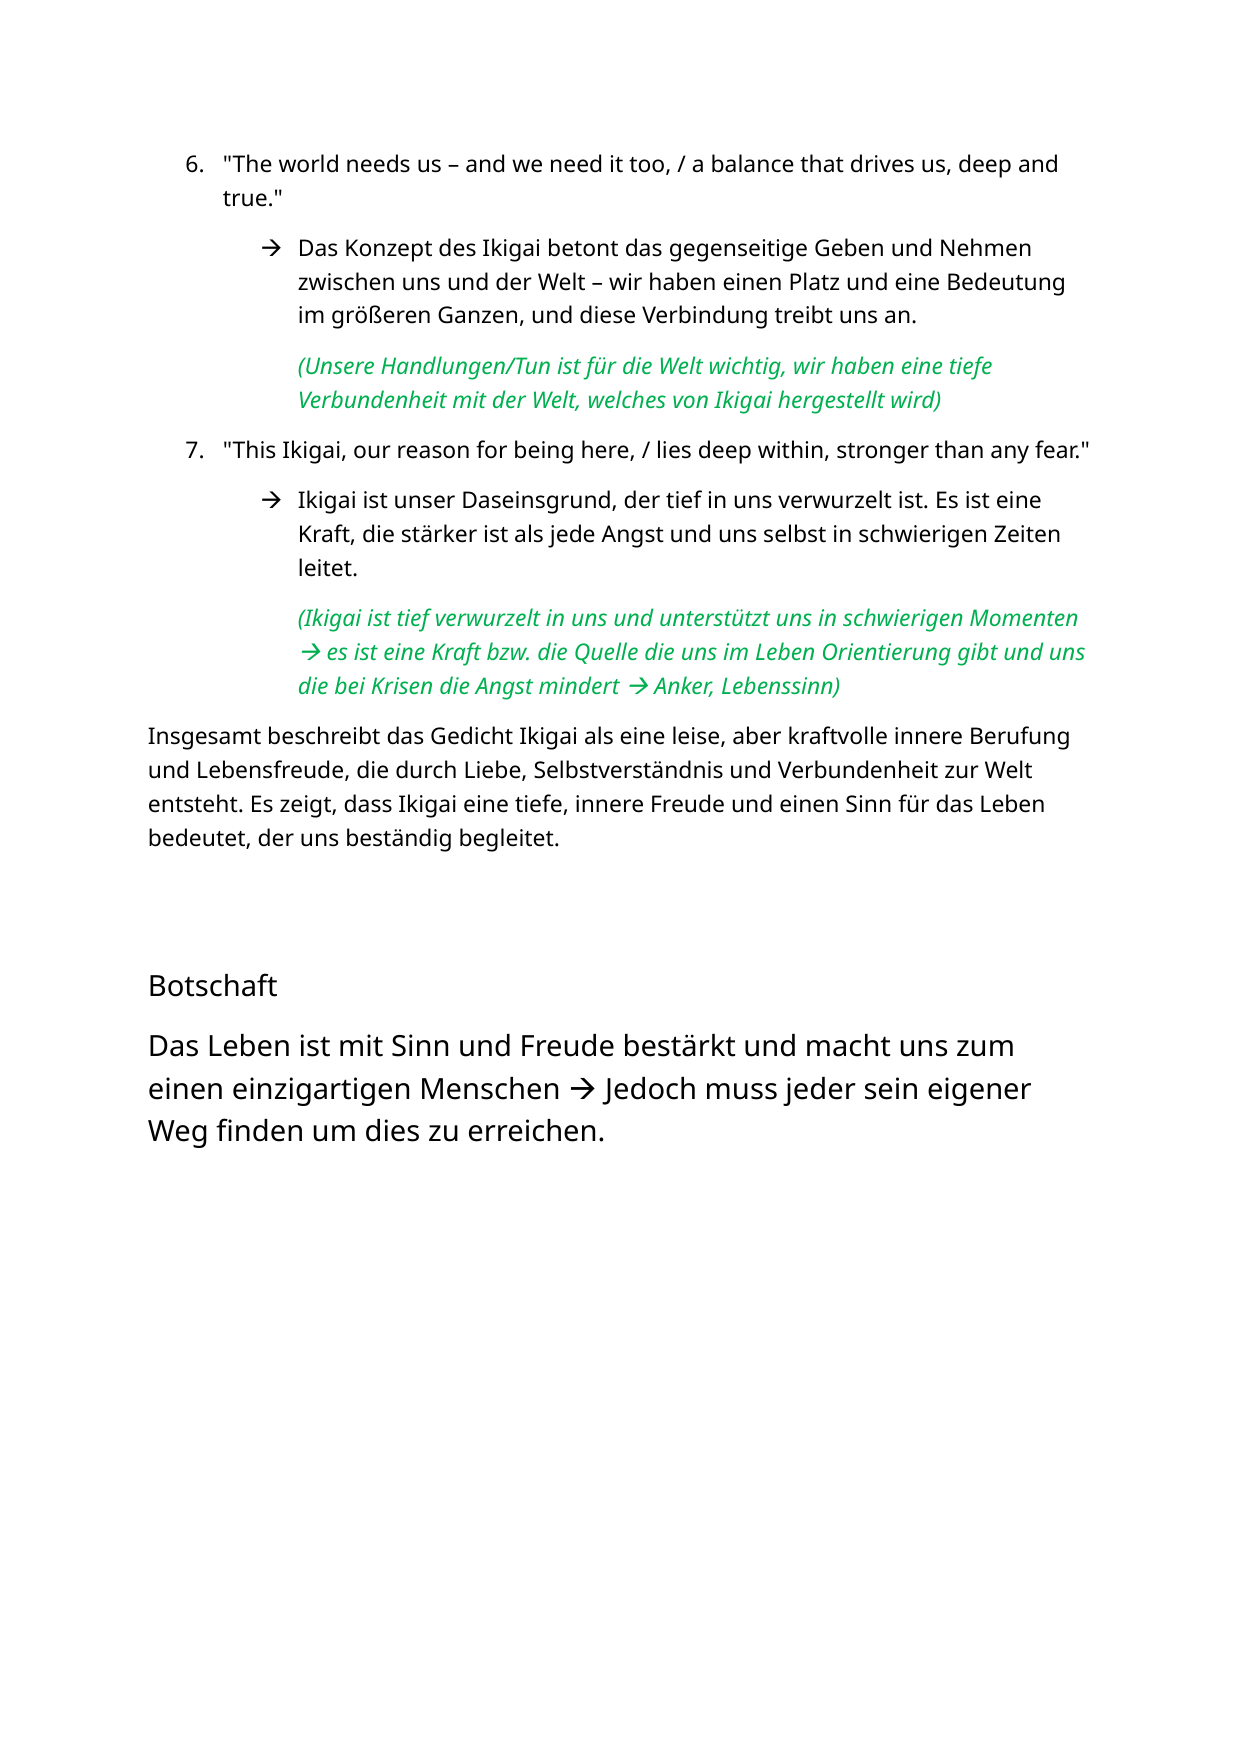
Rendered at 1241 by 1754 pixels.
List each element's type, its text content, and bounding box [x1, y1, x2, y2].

text Botschaft [148, 966, 1092, 1005]
text Das Leben ist mit Sinn und Freude bestärkt und macht uns zum einen einzigartigen Menschen Jedoch muss jeder sein eigener Weg finden um dies zu erreichen. [148, 1025, 1092, 1150]
text (Ikigai ist tief verwurzelt in uns und unterstützt uns in schwierigen Momenten es ist eine Kraft bzw. die Quelle die uns im Leben Orientierung gibt und uns die bei Krisen die Angst mindert Anker, Lebenssinn) [298, 602, 1092, 701]
list Das Konzept des Ikigai betont das gegenseitige Geben und Nehmen zwischen uns und der Welt – wir haben einen Platz und eine Bedeutung im größeren Ganzen, und diese Verbindung treibt uns an. [260, 232, 1092, 331]
list "The world needs us – and we need it too, / a balance that drives us, deep and true." [185, 148, 1092, 213]
list Ikigai ist unser Daseinsgrund, der tief in uns verwurzelt ist. Es ist eine Kraft, die stärker ist als jede Angst und uns selbst in schwierigen Zeiten leitet. [260, 484, 1092, 583]
text Insgesamt beschreibt das Gedicht Ikigai als eine leise, aber kraftvolle innere Berufung und Lebensfreude, die durch Liebe, Selbstverständnis und Verbundenheit zur Welt entsteht. Es zeigt, dass Ikigai eine tiefe, innere Freude und einen Sinn für das Leben bedeutet, der uns beständig begleitet. [148, 720, 1092, 853]
list "This Ikigai, our reason for being here, / lies deep within, stronger than any fear." [185, 434, 1092, 465]
text (Unsere Handlungen/Tun ist für die Welt wichtig, wir haben eine tiefe Verbundenheit mit der Welt, welches von Ikigai hergestellt wird) [298, 350, 1092, 415]
